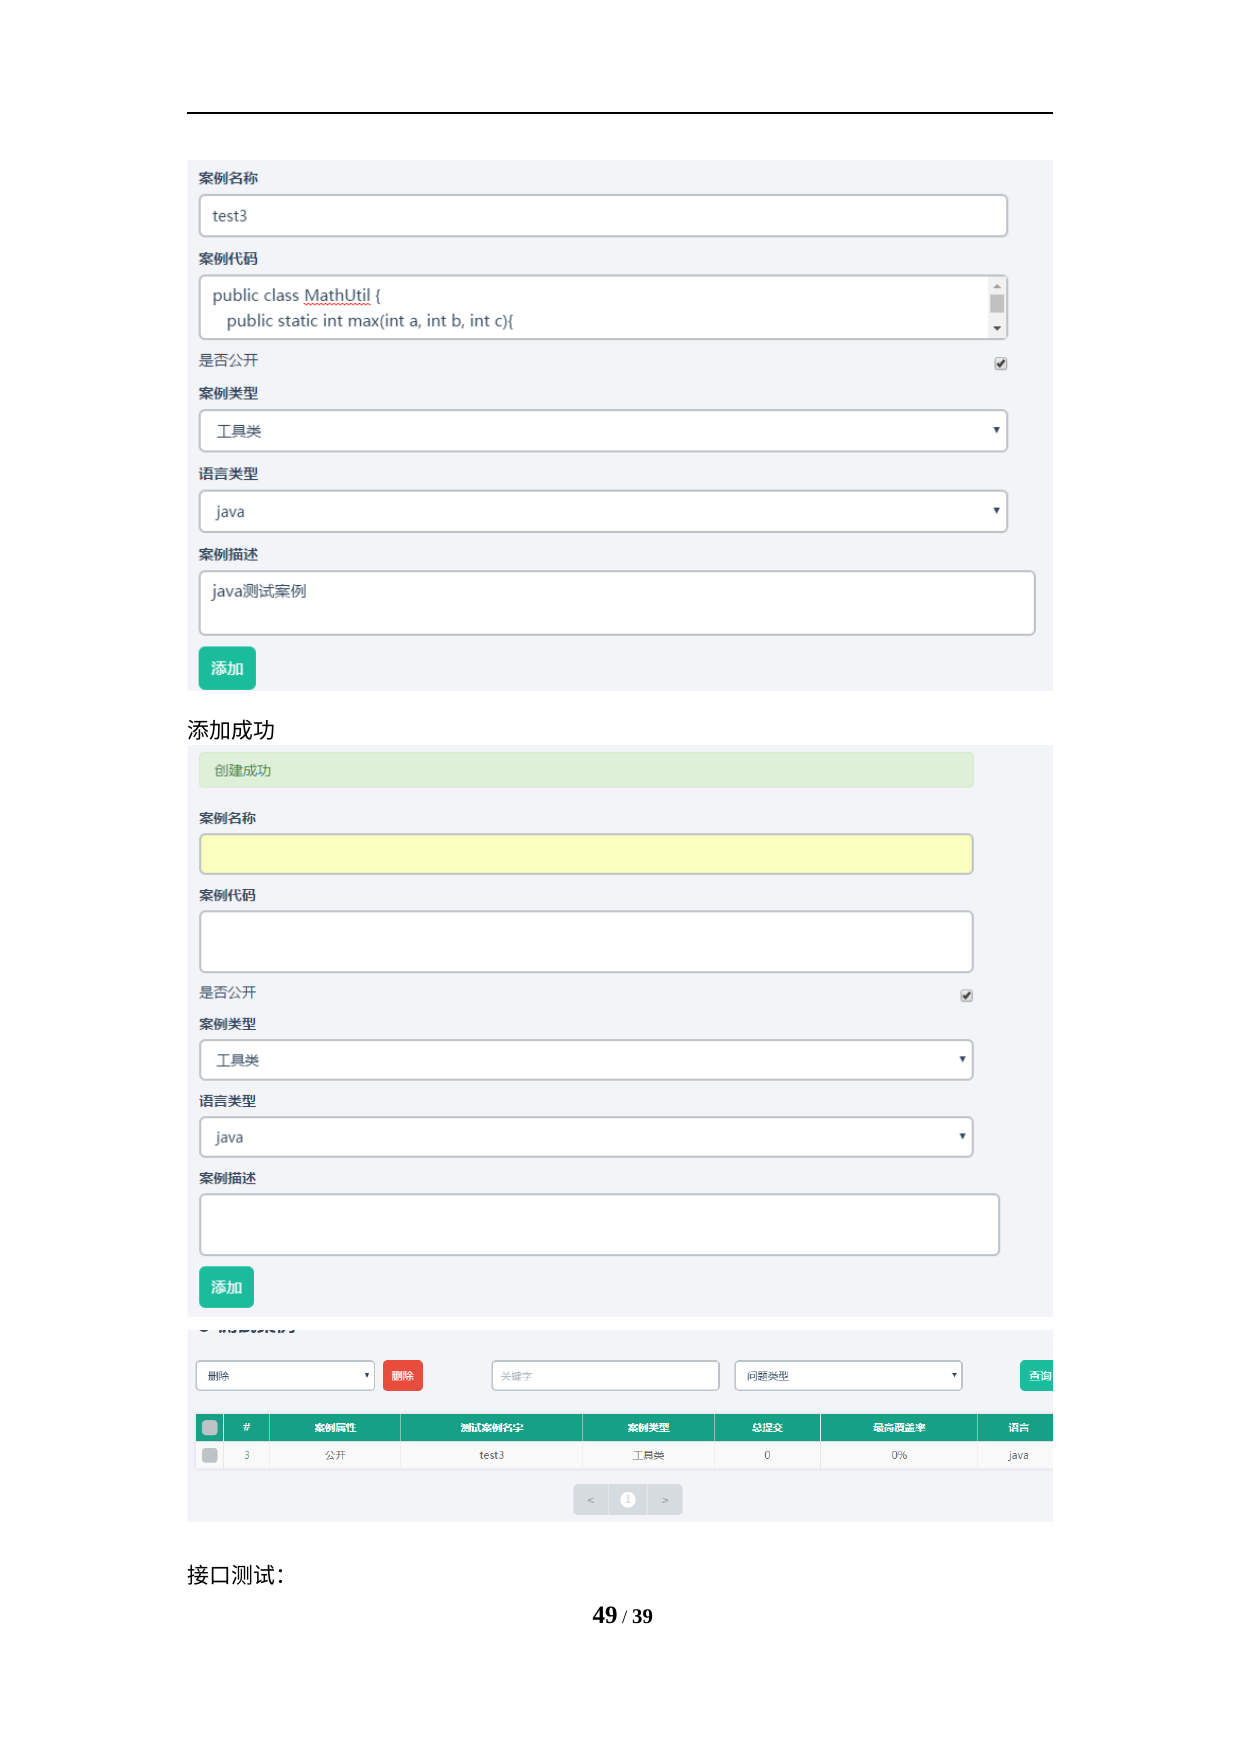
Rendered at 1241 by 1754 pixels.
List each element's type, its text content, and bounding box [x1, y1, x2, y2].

picture [187, 745, 1053, 1317]
text 接口测试： [187, 1558, 1053, 1590]
picture [187, 160, 1053, 691]
text 添加成功 [187, 713, 1053, 745]
picture [187, 1330, 1053, 1522]
